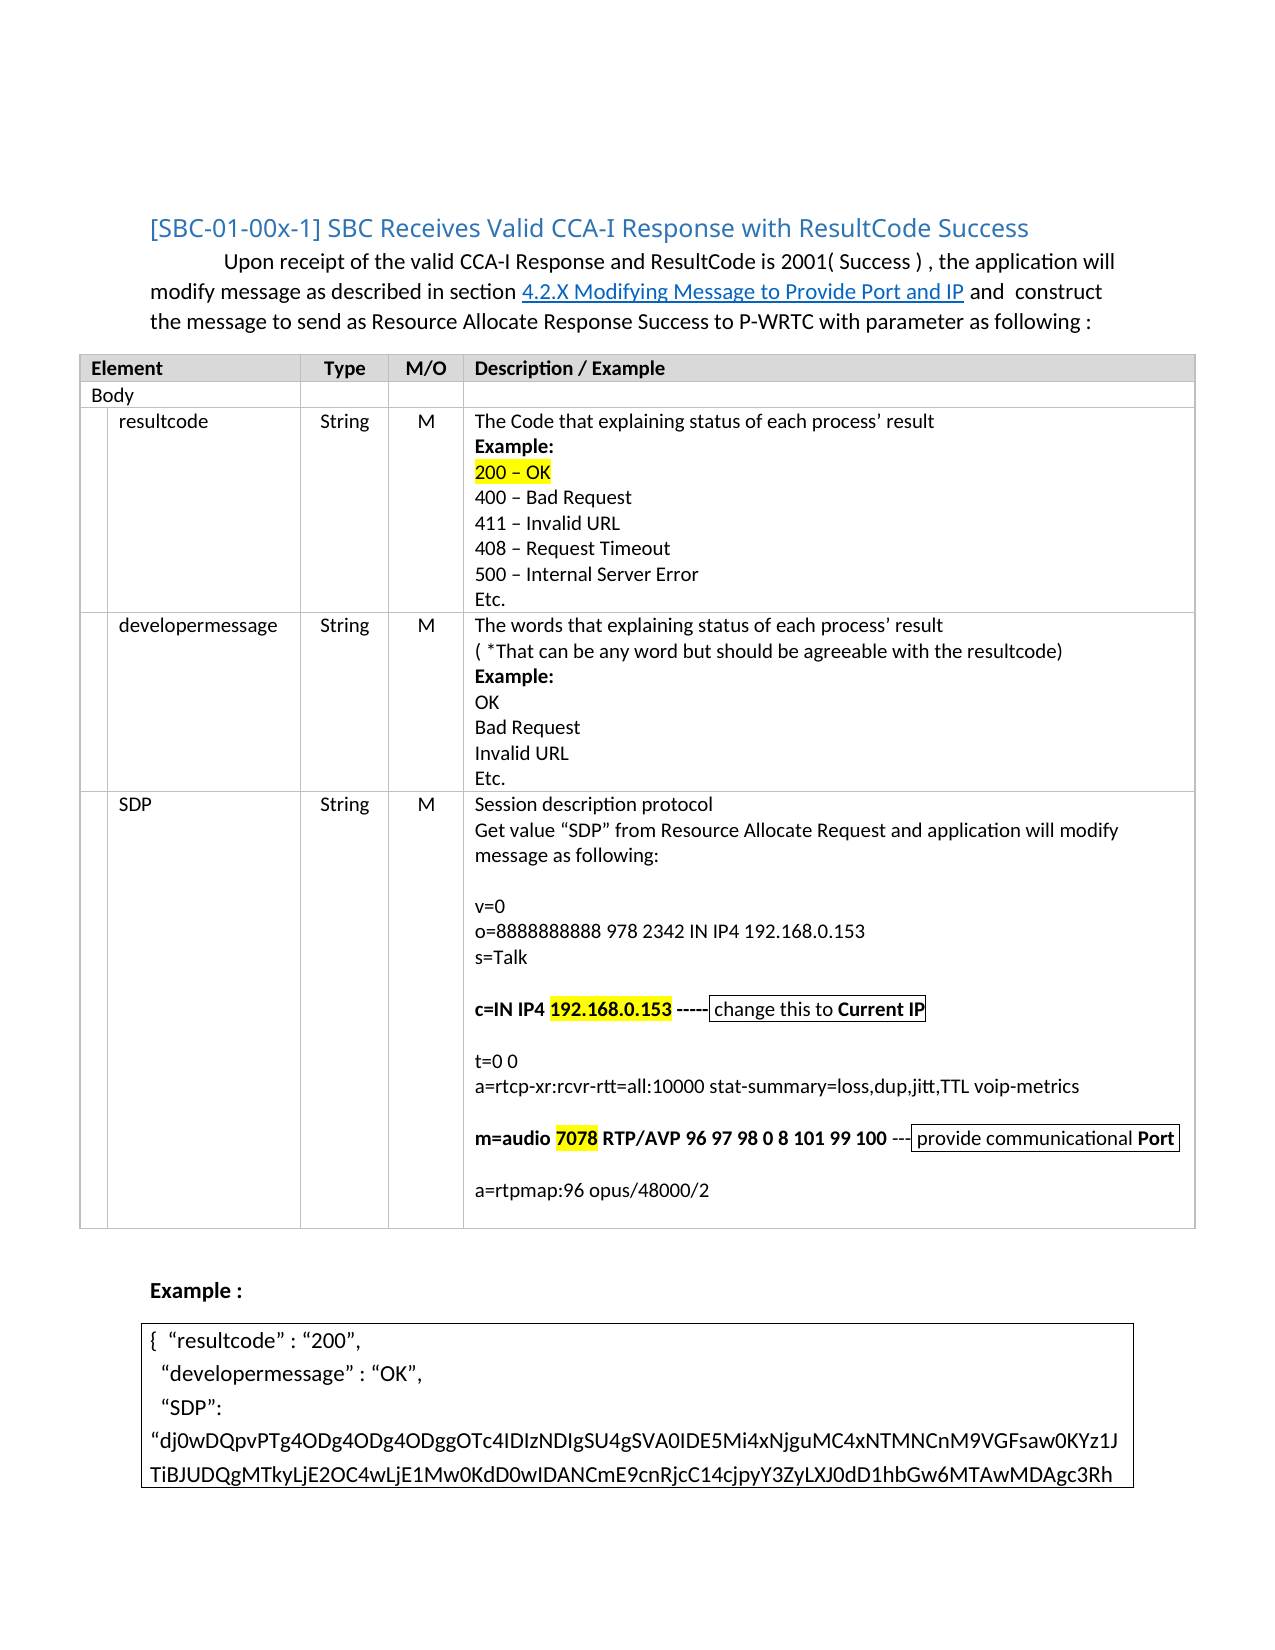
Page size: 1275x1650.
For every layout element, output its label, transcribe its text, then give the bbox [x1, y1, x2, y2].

table_header Element [81, 355, 300, 381]
table_cell M [389, 792, 463, 1228]
table_cell SDP [108, 792, 300, 1228]
table_header M/O [389, 355, 463, 381]
table_cell M [389, 408, 463, 612]
text Example : [150, 1276, 1125, 1304]
table_cell developermessage [108, 613, 300, 791]
table_cell resultcode [108, 408, 300, 612]
table_cell M [389, 613, 463, 791]
table_cell The words that explaining status of each process’ result ( *That can be any word but should be agreeable with the resultcode) Example: OK Bad Request Invalid URL Etc. [464, 613, 1194, 791]
text “developermessage” : “OK”, [142, 1356, 1133, 1387]
table_cell String [301, 613, 388, 791]
table_cell Body [81, 382, 300, 407]
table_cell Session description protocol Get value “SDP” from Resource Allocate Request and application will modify message as following: v=0 o=8888888888 978 2342 IN IP4 192.168.0.153 s=Talk c=IN IP4 192.168.0.153 ----- change this to Current IP t=0 0 a=rtcp-xr:rcvr-rtt=all:10000 stat-summary=loss,dup,jitt,TTL voip-metrics m=audio 7078 RTP/AVP 96 97 98 0 8 101 99 100 --- provide communicational Port a=rtpmap:96 opus/48000/2 [464, 792, 1194, 1228]
table_cell [301, 382, 388, 407]
table_cell String [301, 792, 388, 1228]
table_cell [389, 382, 463, 407]
table_cell The Code that explaining status of each process’ result Example: 200 – OK 400 – Bad Request 411 – Invalid URL 408 – Request Timeout 500 – Internal Server Error Etc. [464, 408, 1194, 612]
table_cell String [301, 408, 388, 612]
table_cell [81, 408, 107, 612]
text Upon receipt of the valid CCA-I Response and ResultCode is 2001( Success ) , the application will modify message as described in section 4.2.X Modifying Message to Provide Port and IP and construct the message to send as Resource Allocate Response Success to P-WRTC with parameter as following : [150, 247, 1125, 335]
table_cell [81, 613, 107, 791]
text { “resultcode” : “200”, [142, 1324, 1133, 1354]
table_cell [464, 382, 1194, 407]
subtitle [SBC-01-00x-1] SBC Receives Valid CCA-I Response with ResultCode Success [150, 210, 1125, 244]
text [142, 1423, 1133, 1487]
table_header Description / Example [464, 355, 1194, 381]
text “SDP”: [142, 1390, 1133, 1421]
table_cell [81, 792, 107, 1228]
table_header Type [301, 355, 388, 381]
